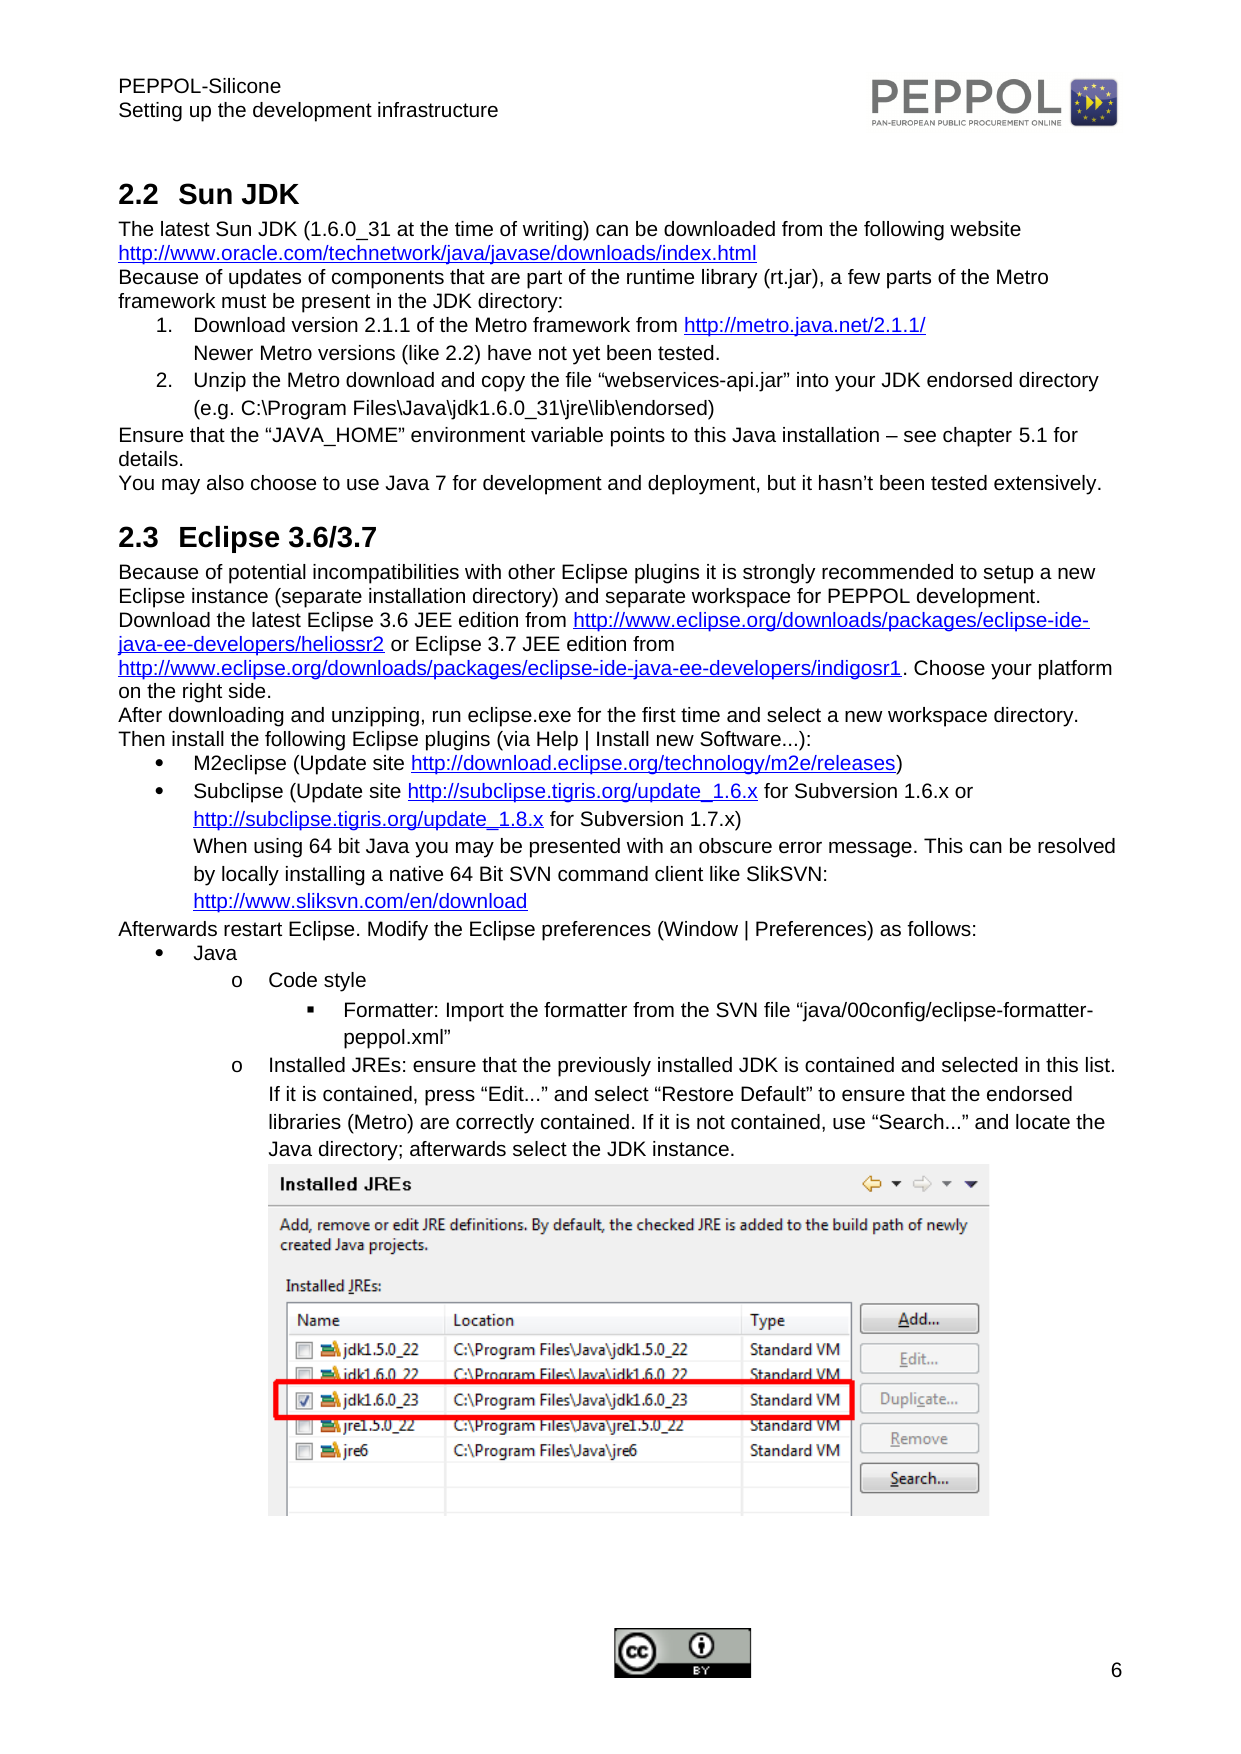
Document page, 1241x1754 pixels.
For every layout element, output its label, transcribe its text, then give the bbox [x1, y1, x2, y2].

text Because of potential incompatibilities with other Eclipse plugins it is strongly recommended to setup a new Eclipse instance (separate installation directory) and separate workspace for PEPPOL development. [118, 559, 1122, 607]
list Formatter: Import the formatter from the SVN file “java/00config/eclipse-formatter-peppol.xml” [306, 998, 1122, 1049]
text Ensure that the “JAVA_HOME” environment variable points to this Java installation – see chapter 5.1 for details. [118, 423, 1122, 471]
list M2eclipse (Update site http://download.eclipse.org/technology/m2e/releases) [156, 751, 1122, 775]
text Afterwards restart Eclipse. Modify the Eclipse preferences (Window | Preferences) as follows: [118, 916, 1122, 940]
list Download version 2.1.1 of the Metro framework from http://metro.java.net/2.1.1/ Newer Metro versions (like 2.2) have not yet been tested. [156, 313, 1122, 364]
text Because of updates of components that are part of the runtime library (rt.jar), a few parts of the Metro framework must be present in the JDK directory: [118, 265, 1122, 313]
list Subclipse (Update site http://subclipse.tigris.org/update_1.6.x for Subversion 1.6.x or http://subclipse.tigris.org/update_1.8.x for Subversion 1.7.x) When using 64 bit Java you may be presented with an obscure error message. This can be resolved by locally installing a native 64 Bit SVN command client like SlikSVN: http://www.sliksvn.com/en/download [156, 779, 1122, 913]
picture [865, 72, 1124, 133]
picture [268, 1164, 990, 1516]
list Code style [231, 968, 1122, 994]
list Unzip the Metro download and copy the file “webservices-api.jar” into your JDK endorsed directory (e.g. C:\Program Files\Java\jdk1.6.0_31\jre\lib\endorsed) [156, 368, 1122, 419]
picture [614, 1628, 752, 1678]
subtitle Sun JDK [118, 177, 1122, 211]
text The latest Sun JDK (1.6.0_31 at the time of writing) can be downloaded from the following website http://www.oracle.com/technetwork/java/javase/downloads/index.html [118, 217, 1122, 265]
text Download the latest Eclipse 3.6 JEE edition from http://www.eclipse.org/downloads/packages/eclipse-ide-java-ee-developers/heliossr2 or Eclipse 3.7 JEE edition from http://www.eclipse.org/downloads/packages/eclipse-ide-java-ee-developers/indigosr1. Choose your platform on the right side. [118, 607, 1122, 703]
subtitle Eclipse 3.6/3.7 [118, 520, 1122, 553]
text You may also choose to use Java 7 for development and deployment, but it hasn’t been tested extensively. [118, 471, 1122, 495]
text After downloading and unzipping, run eclipse.exe for the first time and select a new workspace directory. Then install the following Eclipse plugins (via Help | Install new Software...): [118, 703, 1122, 751]
list Java [156, 940, 1122, 964]
